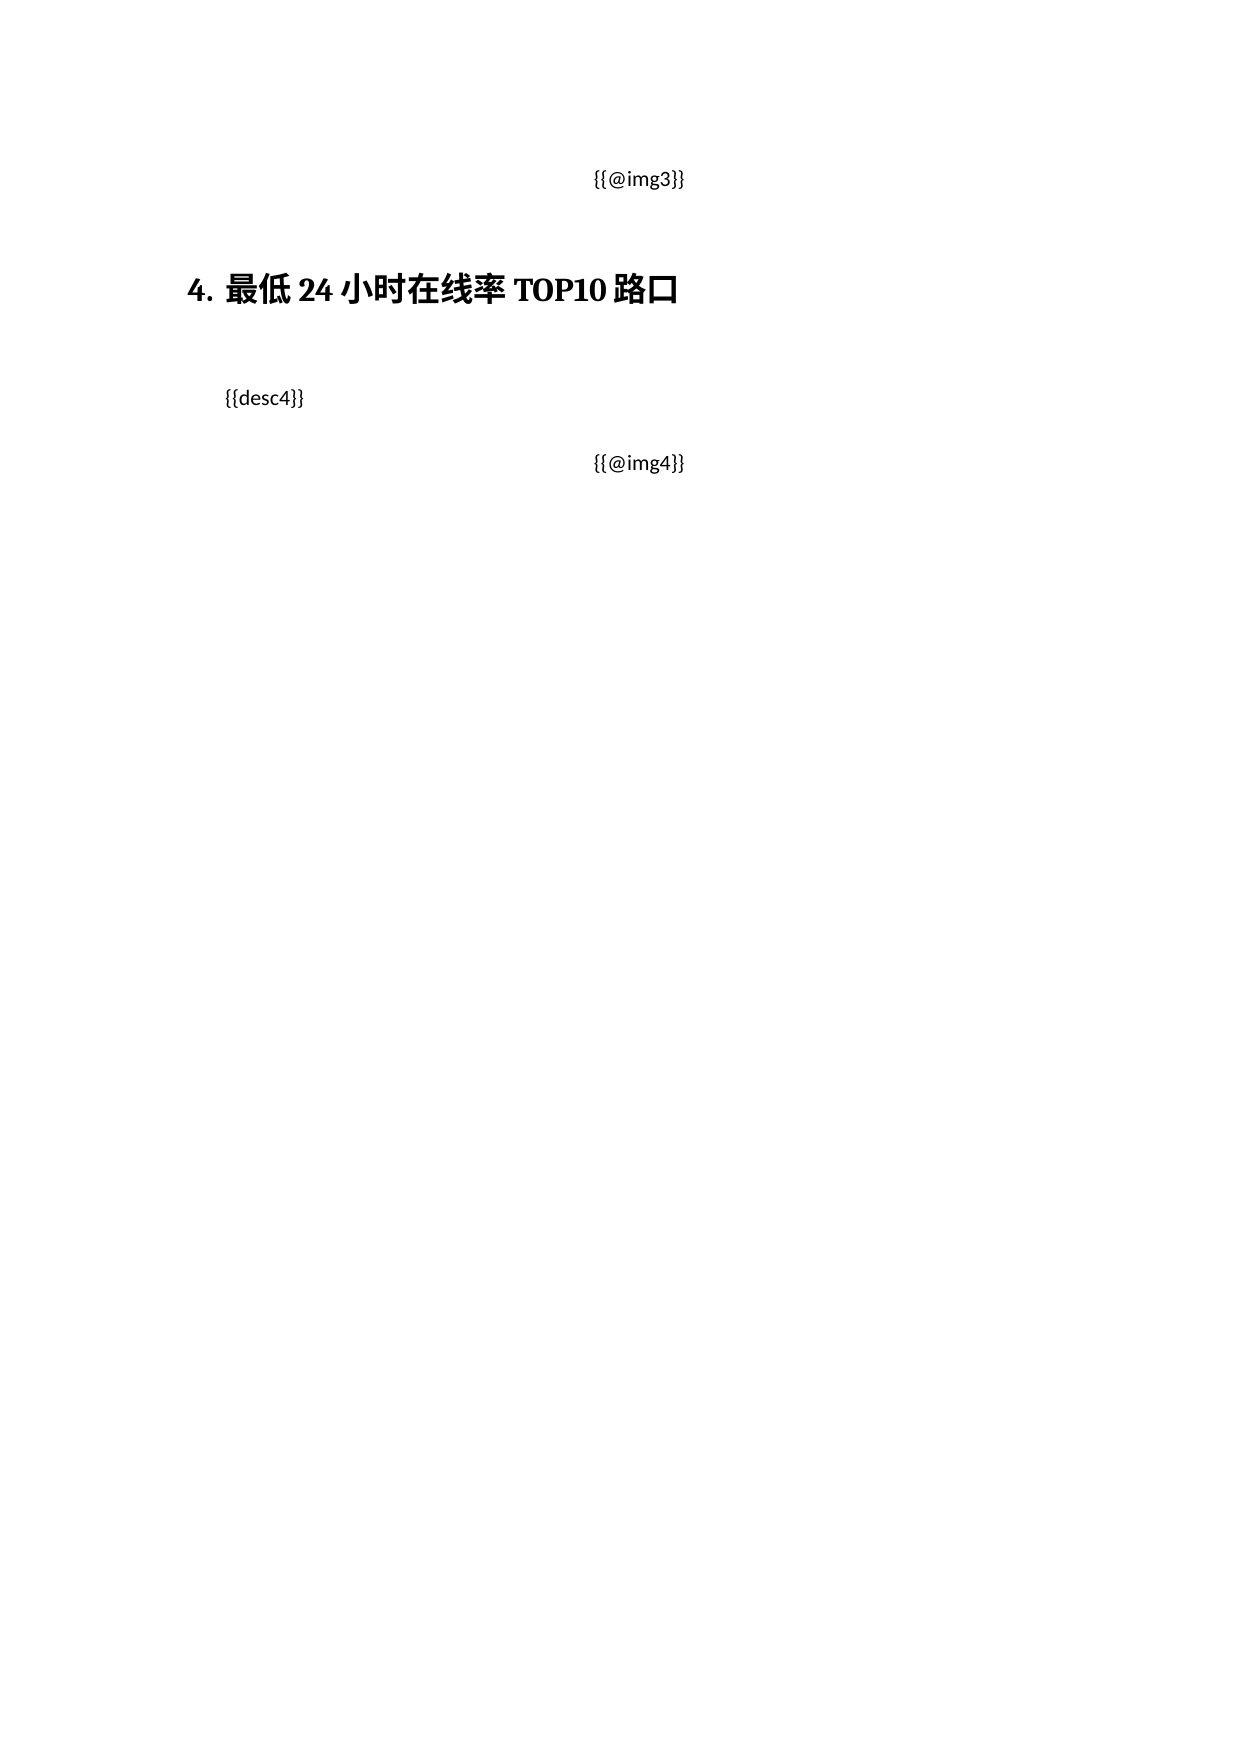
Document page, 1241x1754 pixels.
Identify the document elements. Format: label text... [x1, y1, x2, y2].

subtitle 最低24小时在线率TOP10路口 [187, 254, 1053, 319]
text {{desc4}} [187, 381, 1053, 414]
text {{@img3}} [187, 162, 1053, 194]
text {{@img4}} [187, 446, 1053, 479]
